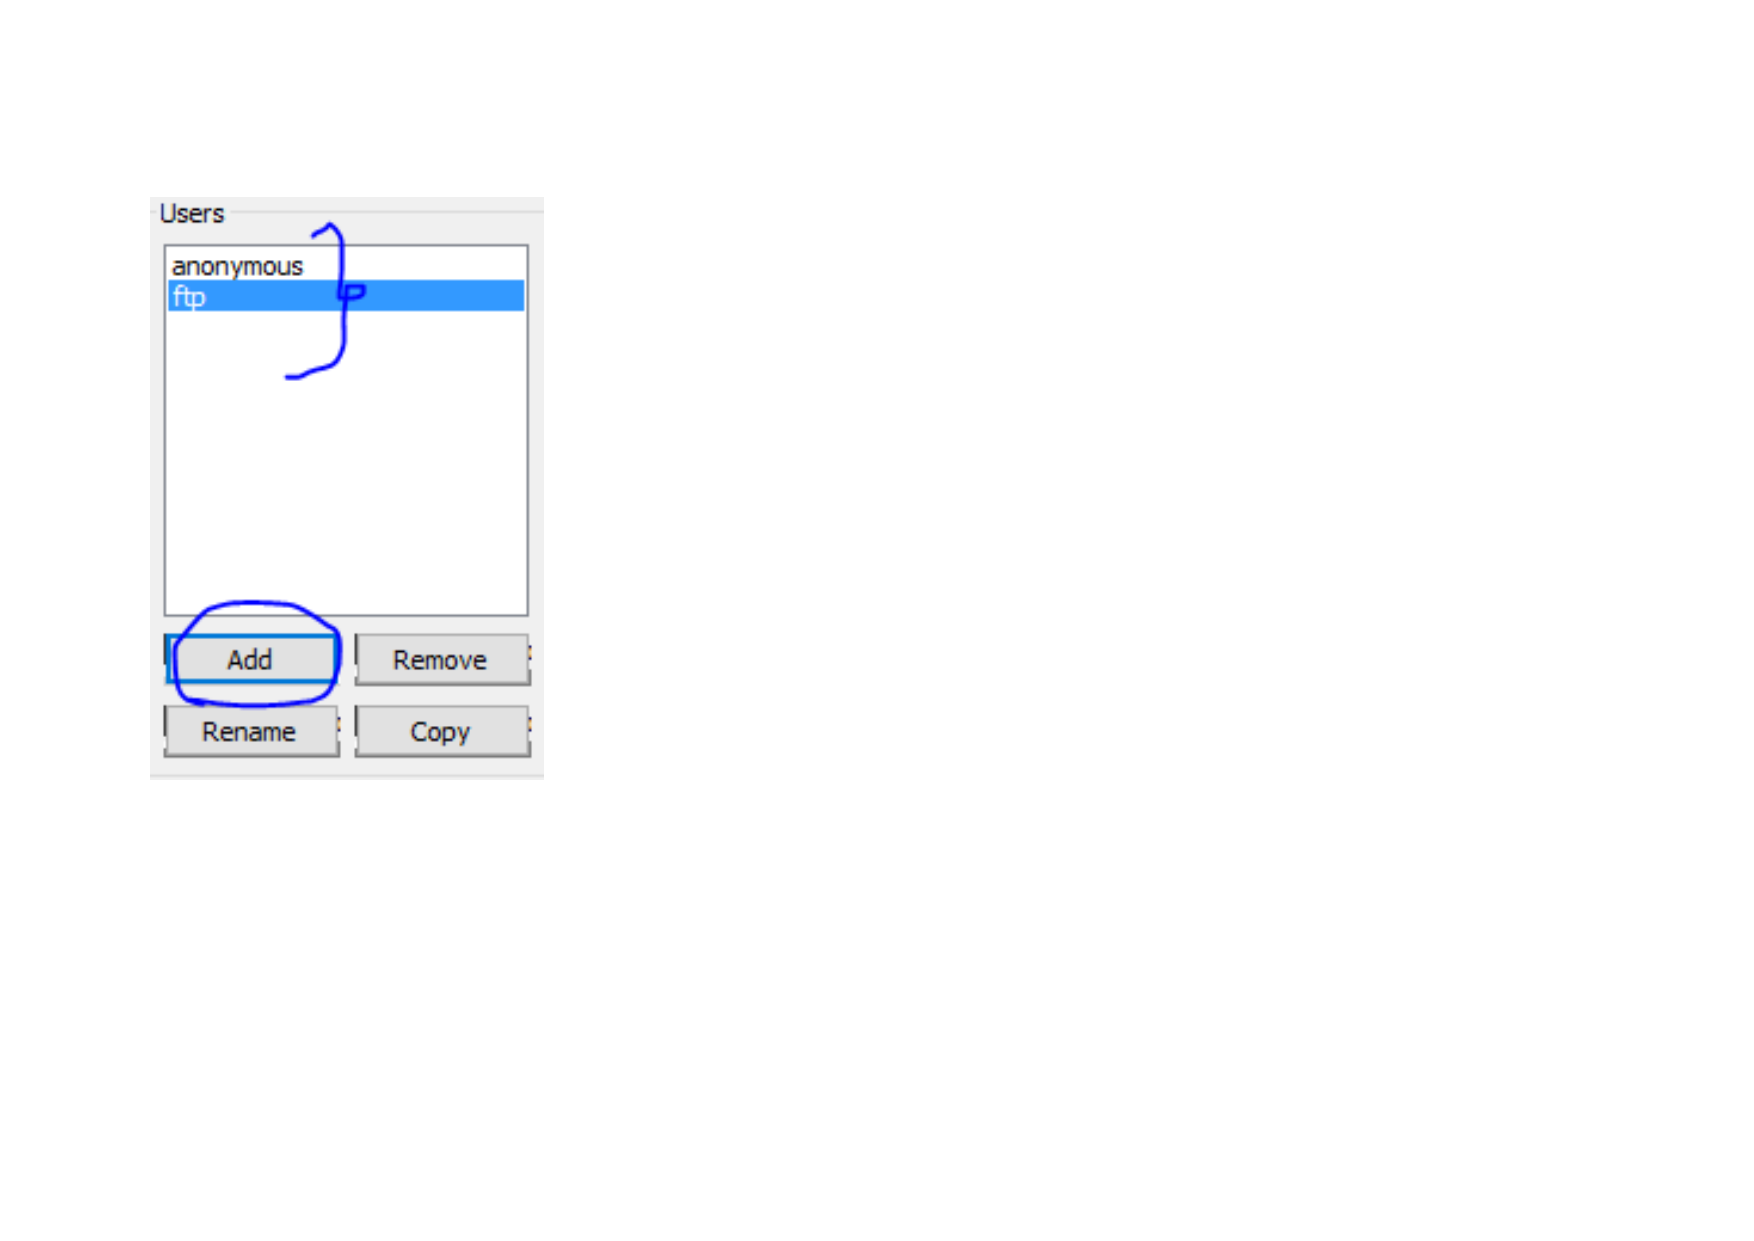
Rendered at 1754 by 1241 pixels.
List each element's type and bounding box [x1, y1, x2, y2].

picture [150, 197, 544, 780]
